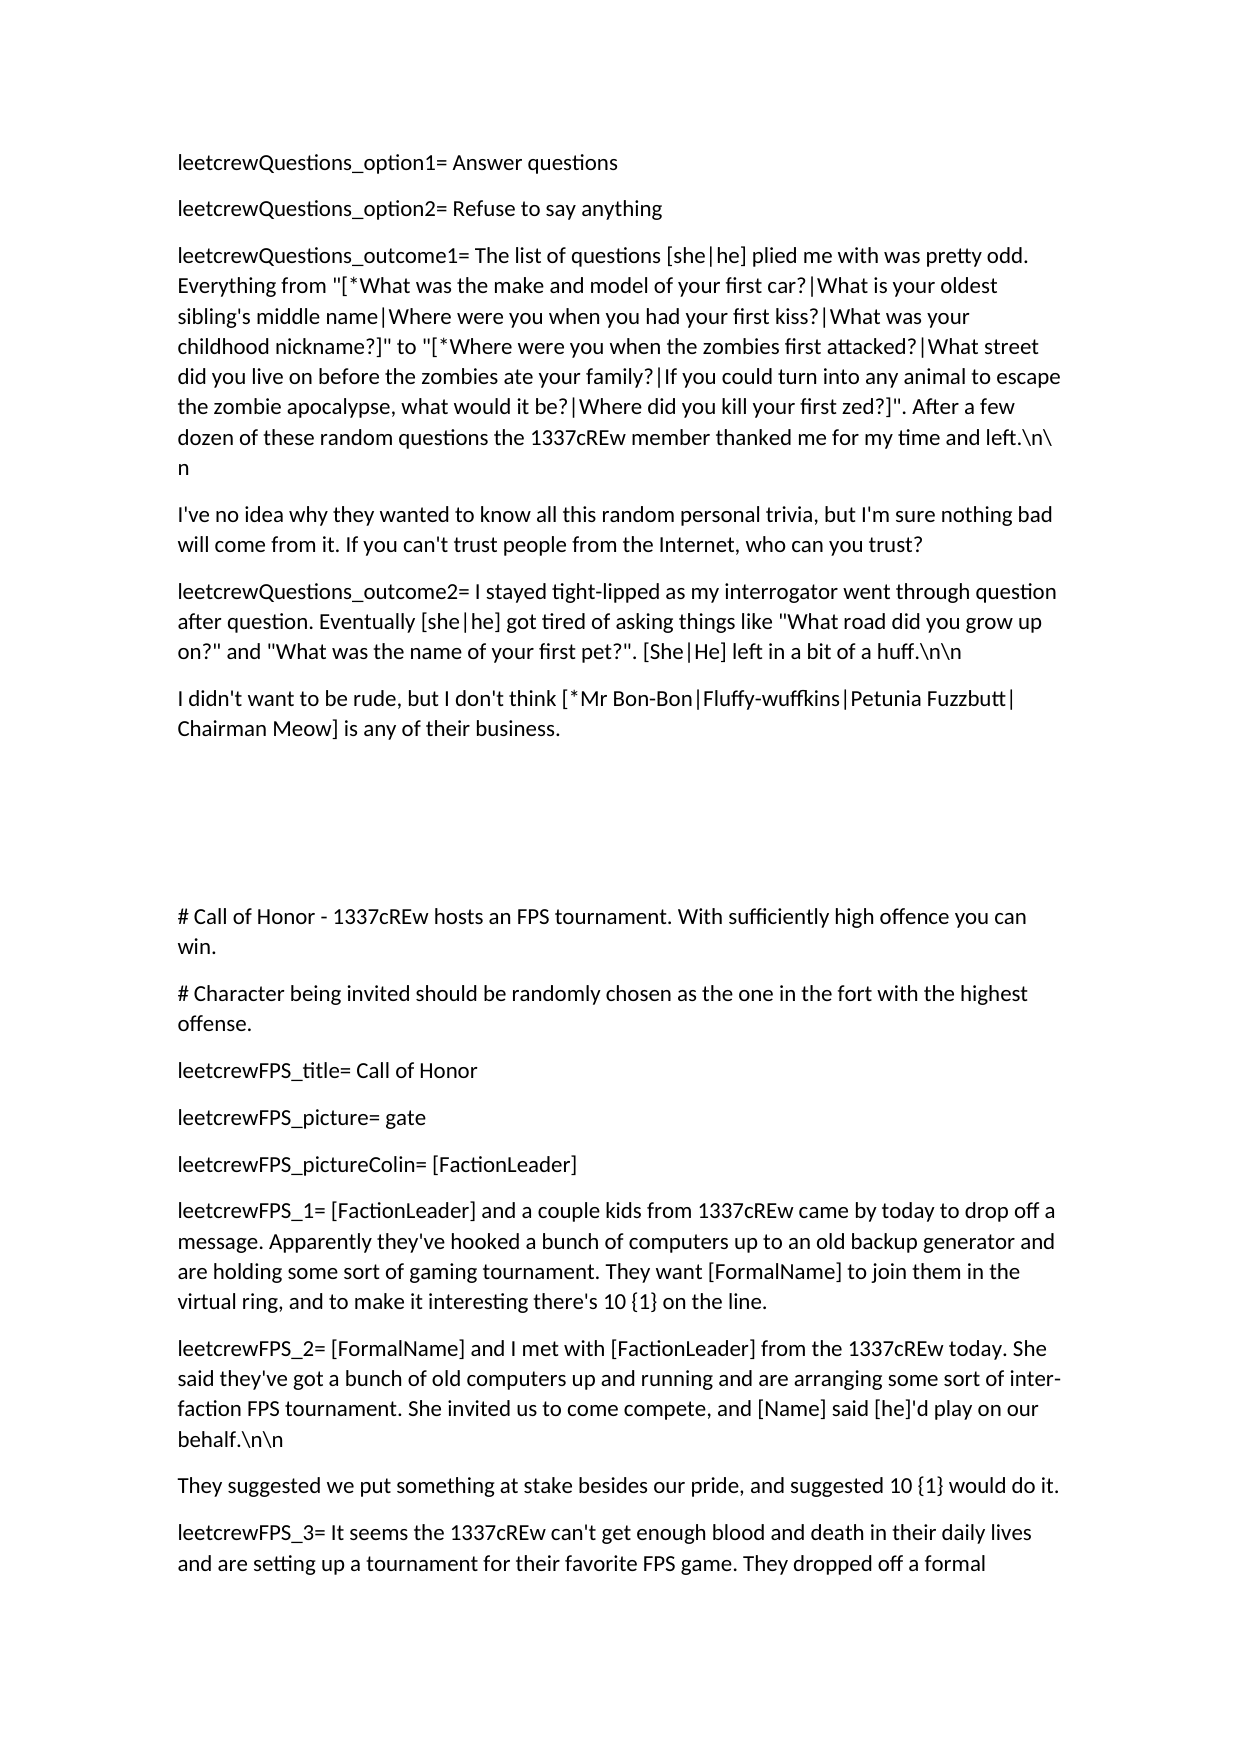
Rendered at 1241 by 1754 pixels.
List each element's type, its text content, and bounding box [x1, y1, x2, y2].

text leetcrewFPS_title= Call of Honor [177, 1056, 1063, 1084]
text leetcrewFPS_picture= gate [177, 1103, 1063, 1131]
text leetcrewQuestions_option2= Refuse to say anything [177, 194, 1063, 222]
text I didn't want to be rude, but I don't think [*Mr Bon-Bon|Fluffy-wuffkins|Petunia Fuzzbutt|Chairman Meow] is any of their business. [177, 684, 1063, 742]
text leetcrewQuestions_outcome2= I stayed tight-lipped as my interrogator went through question after question. Eventually [she|he] got tired of asking things like "What road did you grow up on?" and "What was the name of your first pet?". [She|He] left in a bit of a huff.\n\n [177, 577, 1063, 665]
text leetcrewFPS_pictureColin= [FactionLeader] [177, 1150, 1063, 1178]
text # Character being invited should be randomly chosen as the one in the fort with the highest offense. [177, 979, 1063, 1037]
text I've no idea why they wanted to know all this random personal trivia, but I'm sure nothing bad will come from it. If you can't trust people from the Internet, who can you trust? [177, 500, 1063, 558]
text leetcrewQuestions_outcome1= The list of questions [she|he] plied me with was pretty odd. Everything from "[*What was the make and model of your first car?|What is your oldest sibling's middle name|Where were you when you had your first kiss?|What was your childhood nickname?]" to "[*Where were you when the zombies first attacked?|What street did you live on before the zombies ate your family?|If you could turn into any animal to escape the zombie apocalypse, what would it be?|Where did you kill your first zed?]". After a few dozen of these random questions the 1337cREw member thanked me for my time and left.\n\n [177, 241, 1063, 481]
text leetcrewQuestions_option1= Answer questions [177, 148, 1063, 176]
text They suggested we put something at stake besides our pride, and suggested 10 {1} would do it. [177, 1472, 1063, 1499]
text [177, 1518, 1063, 1577]
text # Call of Honor - 1337cREw hosts an FPS tournament. With sufficiently high offence you can win. [177, 902, 1063, 960]
text leetcrewFPS_2= [FormalName] and I met with [FactionLeader] from the 1337cREw today. She said they've got a bunch of old computers up and running and are arranging some sort of inter-faction FPS tournament. She invited us to come compete, and [Name] said [he]'d play on our behalf.\n\n [177, 1334, 1063, 1453]
text leetcrewFPS_1= [FactionLeader] and a couple kids from 1337cREw came by today to drop off a message. Apparently they've hooked a bunch of computers up to an old backup generator and are holding some sort of gaming tournament. They want [FormalName] to join them in the virtual ring, and to make it interesting there's 10 {1} on the line. [177, 1197, 1063, 1315]
